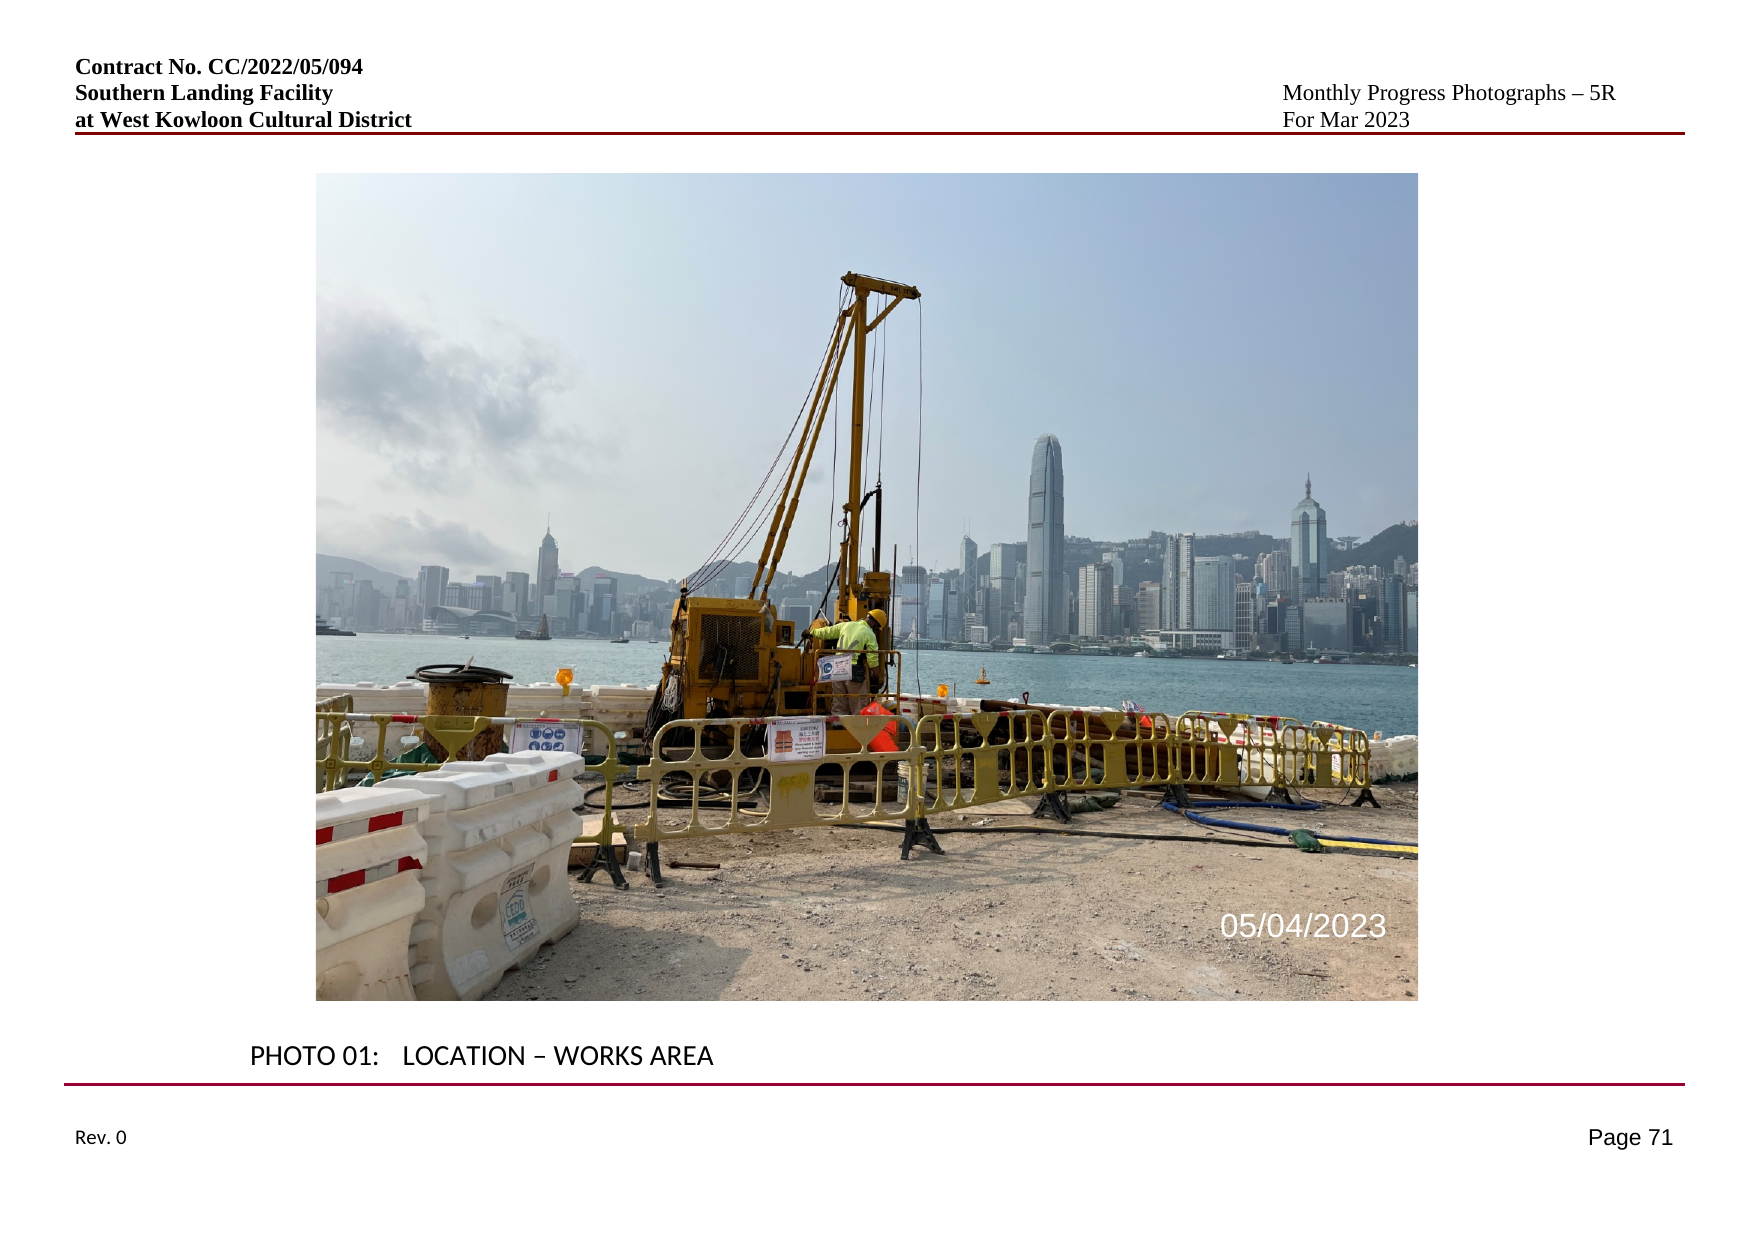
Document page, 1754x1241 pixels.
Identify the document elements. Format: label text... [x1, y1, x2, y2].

picture [315, 173, 1419, 1001]
table_header [141, 174, 1593, 1036]
table_cell PHOTO 01: [141, 1036, 391, 1073]
table_cell LOCATION – WORKS AREA [391, 1036, 1593, 1073]
